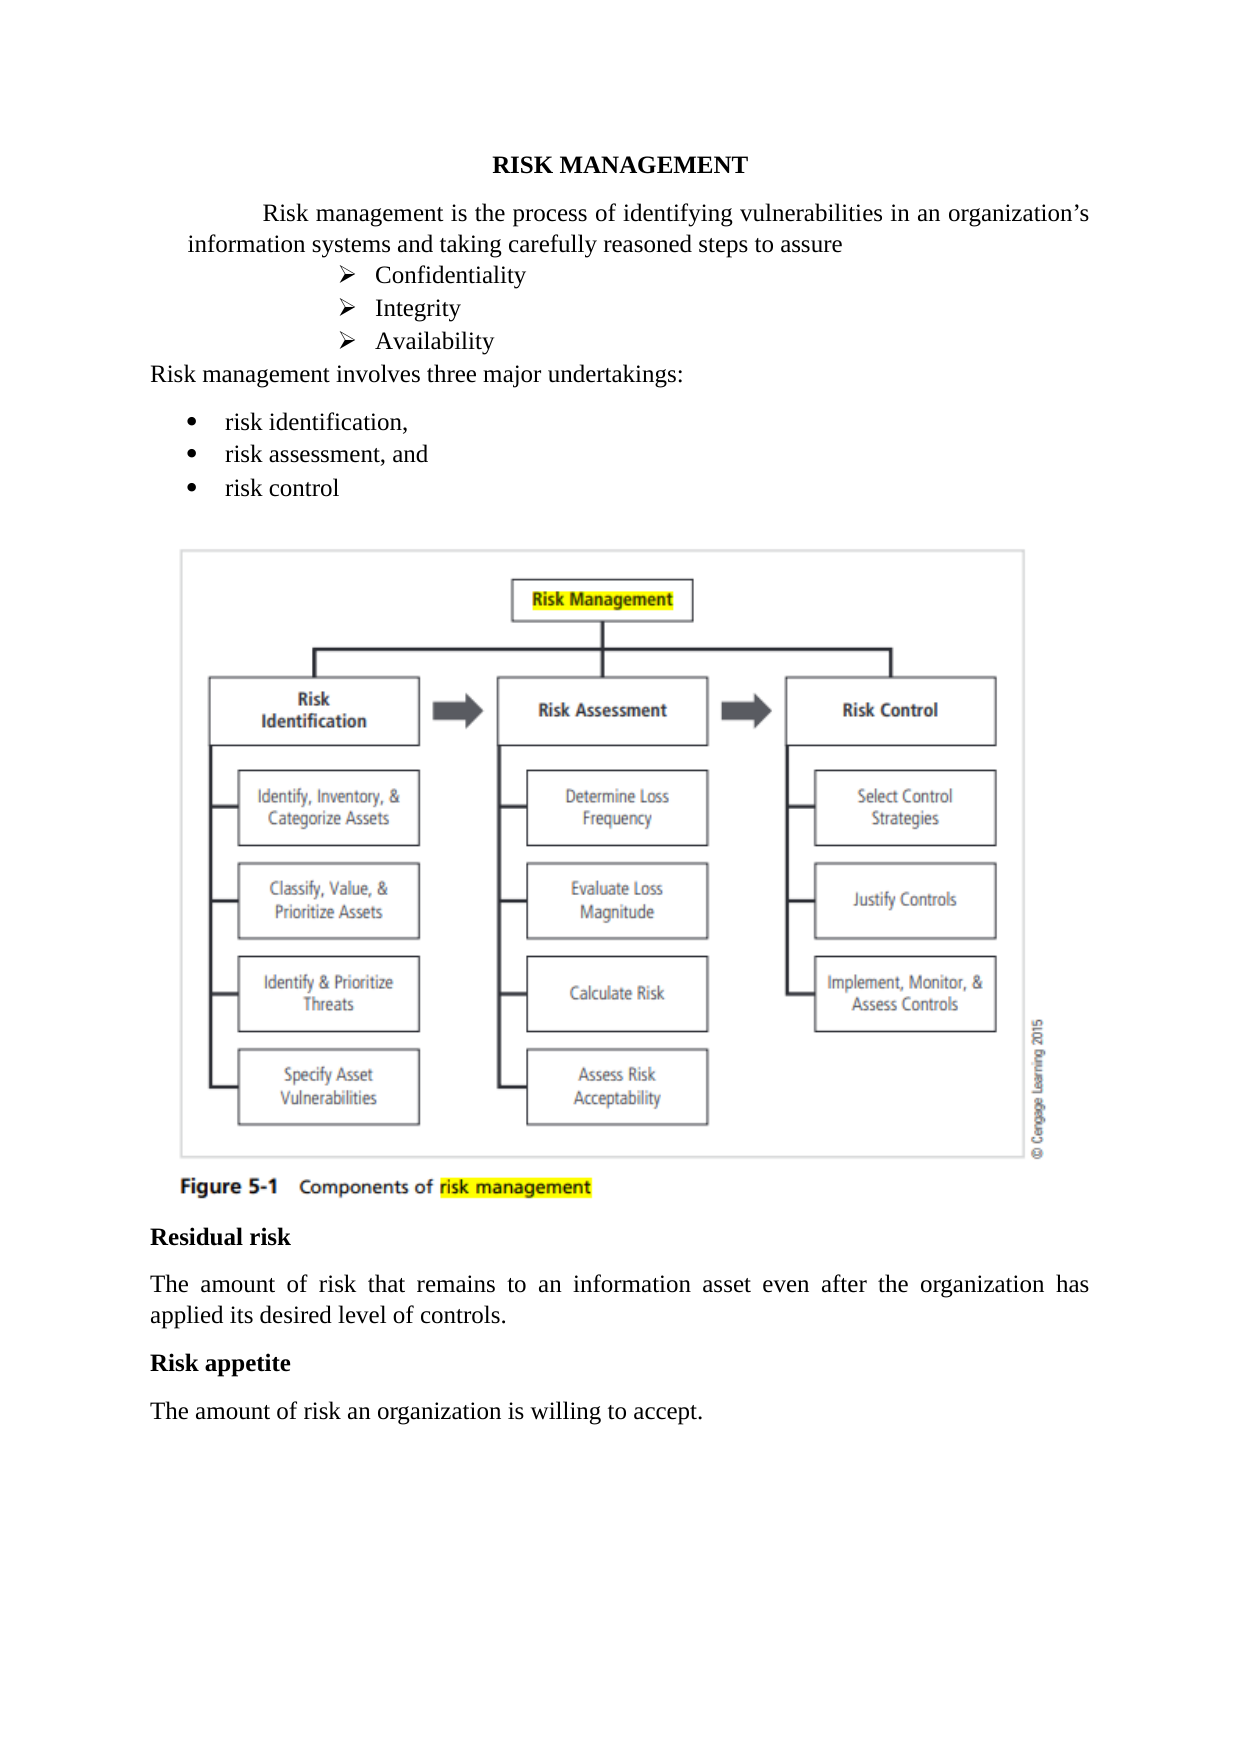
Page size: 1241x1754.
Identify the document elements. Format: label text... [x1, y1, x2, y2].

text Risk management involves three major undertakings: [150, 359, 1090, 388]
list Availability [337, 326, 1090, 354]
text RISK MANAGEMENT [150, 150, 1090, 179]
text Risk appetite [150, 1348, 1090, 1377]
list risk assessment, and [187, 439, 1090, 468]
list Integrity [337, 293, 1090, 322]
list risk control [187, 473, 1090, 501]
text The amount of risk that remains to an information asset even after the organization has applied its desired level of controls. [150, 1269, 1090, 1329]
list risk identification, [187, 407, 1090, 435]
picture [150, 526, 1058, 1203]
list Confidentiality [337, 260, 1090, 288]
text Residual risk [150, 1222, 1090, 1251]
text Risk management is the process of identifying vulnerabilities in an organization’s information systems and taking carefully reasoned steps to assure [187, 198, 1090, 257]
text The amount of risk an organization is willing to accept. [150, 1396, 1090, 1425]
